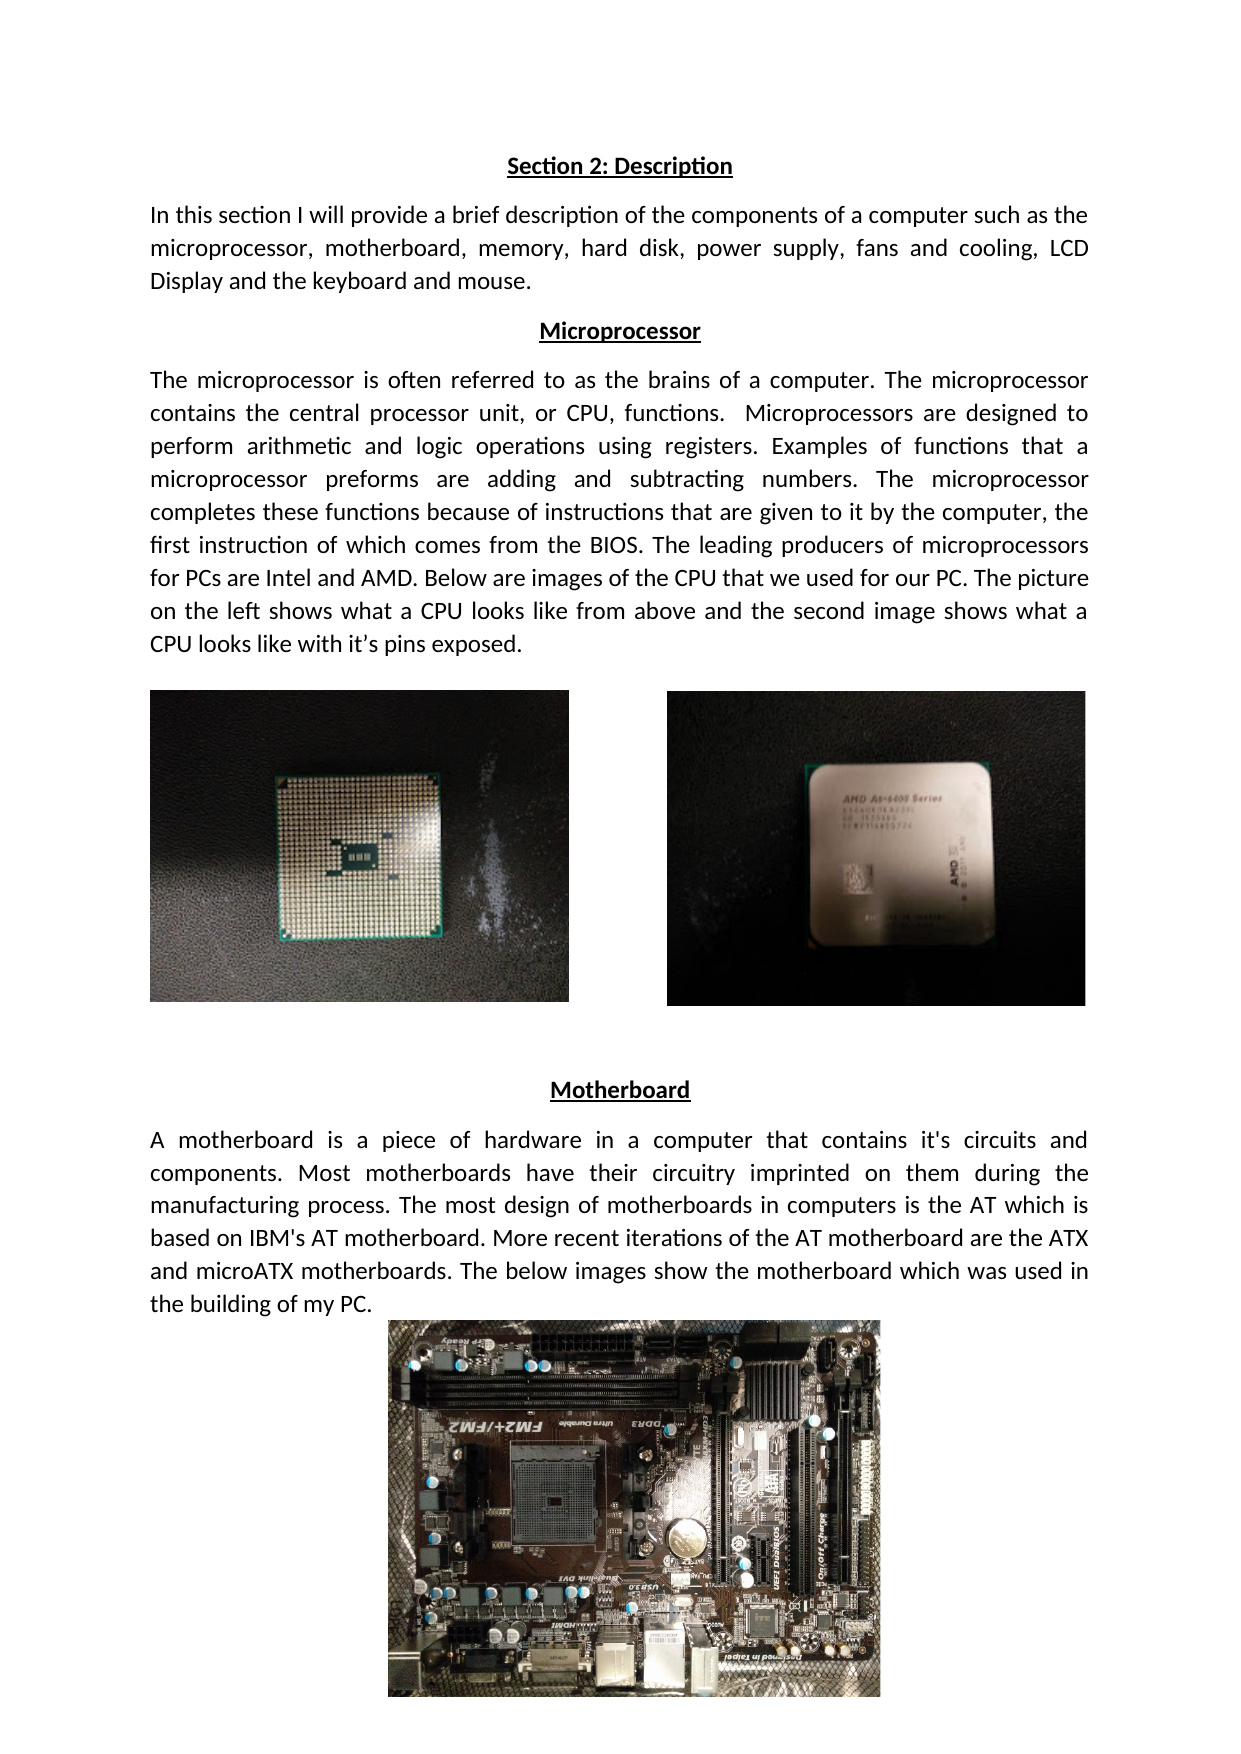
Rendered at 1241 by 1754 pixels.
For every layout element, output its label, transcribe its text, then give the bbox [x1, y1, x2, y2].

text The microprocessor is often referred to as the brains of a computer. The microprocessor contains the central processor unit, or CPU, functions. Microprocessors are designed to perform arithmetic and logic operations using registers. Examples of functions that a microprocessor preforms are adding and subtracting numbers. The microprocessor completes these functions because of instructions that are given to it by the computer, the first instruction of which comes from the BIOS. The leading producers of microprocessors for PCs are Intel and AMD. Below are images of the CPU that we used for our PC. The picture on the left shows what a CPU looks like from above and the second image shows what a CPU looks like with it’s pins exposed. [150, 364, 1090, 658]
text Motherboard [150, 1074, 1090, 1105]
text Section 2: Description [150, 150, 1090, 181]
picture [386, 1320, 881, 1696]
text A motherboard is a piece of hardware in a computer that contains it's circuits and components. Most motherboards have their circuitry imprinted on them during the manufacturing process. The most design of motherboards in computers is the AT which is based on IBM's AT motherboard. More recent iterations of the AT motherboard are the ATX and microATX motherboards. The below images show the motherboard which was used in the building of my PC. [150, 1124, 1090, 1319]
picture [150, 690, 569, 1002]
text Microprocessor [150, 315, 1090, 346]
picture [667, 691, 1086, 1006]
text In this section I will provide a brief description of the components of a computer such as the microprocessor, motherboard, memory, hard disk, power supply, fans and cooling, LCD Display and the keyboard and mouse. [150, 199, 1090, 296]
